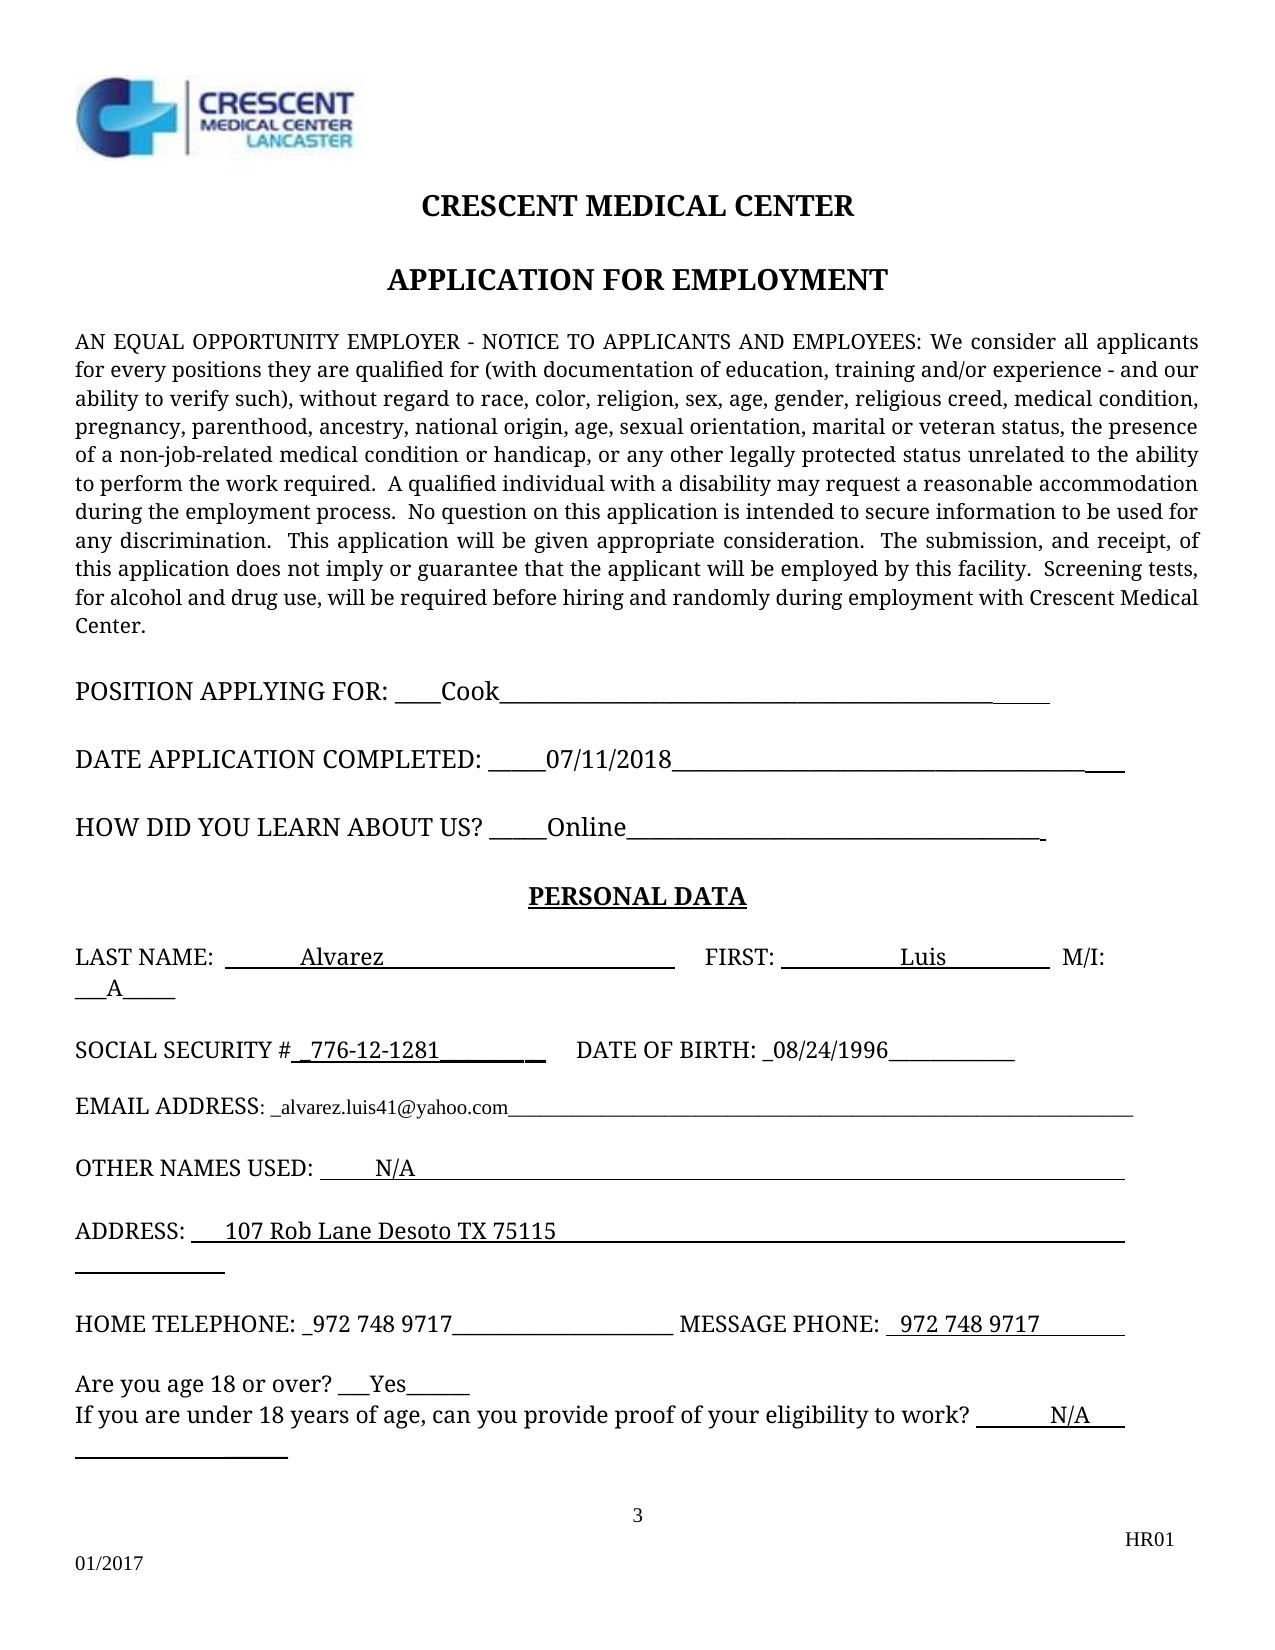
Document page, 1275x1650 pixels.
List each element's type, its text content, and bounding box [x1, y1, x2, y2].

text AN EQUAL OPPORTUNITY EMPLOYER - NOTICE TO APPLICANTS AND EMPLOYEES: We consider all applicants for every positions they are qualified for (with documentation of education, training and/or experience - and our ability to verify such), without regard to race, color, religion, sex, age, gender, religious creed, medical condition, pregnancy, parenthood, ancestry, national origin, age, sexual orientation, marital or veteran status, the presence of a non-job-related medical condition or handicap, or any other legally protected status unrelated to the ability to perform the work required. A qualified individual with a disability may request a reasonable accommodation during the employment process. No question on this application is intended to secure information to be used for any discrimination. This application will be given appropriate consideration. The submission, and receipt, of this application does not imply or guarantee that the applicant will be employed by this facility. Screening tests, for alcohol and drug use, will be required before hiring and randomly during employment with Crescent Medical Center. [75, 327, 1200, 640]
text ADDRESS: 107 Rob Lane Desoto TX 75115 [75, 1215, 1200, 1277]
text EMAIL ADDRESS: _alvarez.luis41@yahoo.com____________________________________________________________ [75, 1090, 1200, 1121]
text LAST NAME: Alvarez FIRST: Luis M/I: ___A_____ [75, 941, 1200, 1003]
text POSITION APPLYING FOR: ____Cook___________________________________________ [75, 674, 1200, 708]
picture [75, 75, 368, 161]
text DATE APPLICATION COMPLETED: _____07/11/2018____________________________________ [75, 742, 1200, 776]
subtitle APPLICATION FOR EMPLOYMENT [75, 259, 1200, 298]
text OTHER NAMES USED: N/A [75, 1152, 1200, 1183]
text SOCIAL SECURITY # _776-12-1281________ __ DATE OF BIRTH: _08/24/1996____________ [75, 1034, 1200, 1066]
subtitle PERSONAL DATA [75, 878, 1200, 912]
text CRESCENT MEDICAL CENTER [75, 185, 1200, 225]
text If you are under 18 years of age, can you provide proof of your eligibility to work? N/A ______ [75, 1399, 1200, 1462]
text Are you age 18 or over? ___Yes______ [75, 1368, 1200, 1399]
text HOME TELEPHONE: _972 748 9717_____________________ MESSAGE PHONE: 972 748 9717 [75, 1308, 1200, 1340]
text HOW DID YOU LEARN ABOUT US? _____Online____________________________________ [75, 810, 1200, 844]
